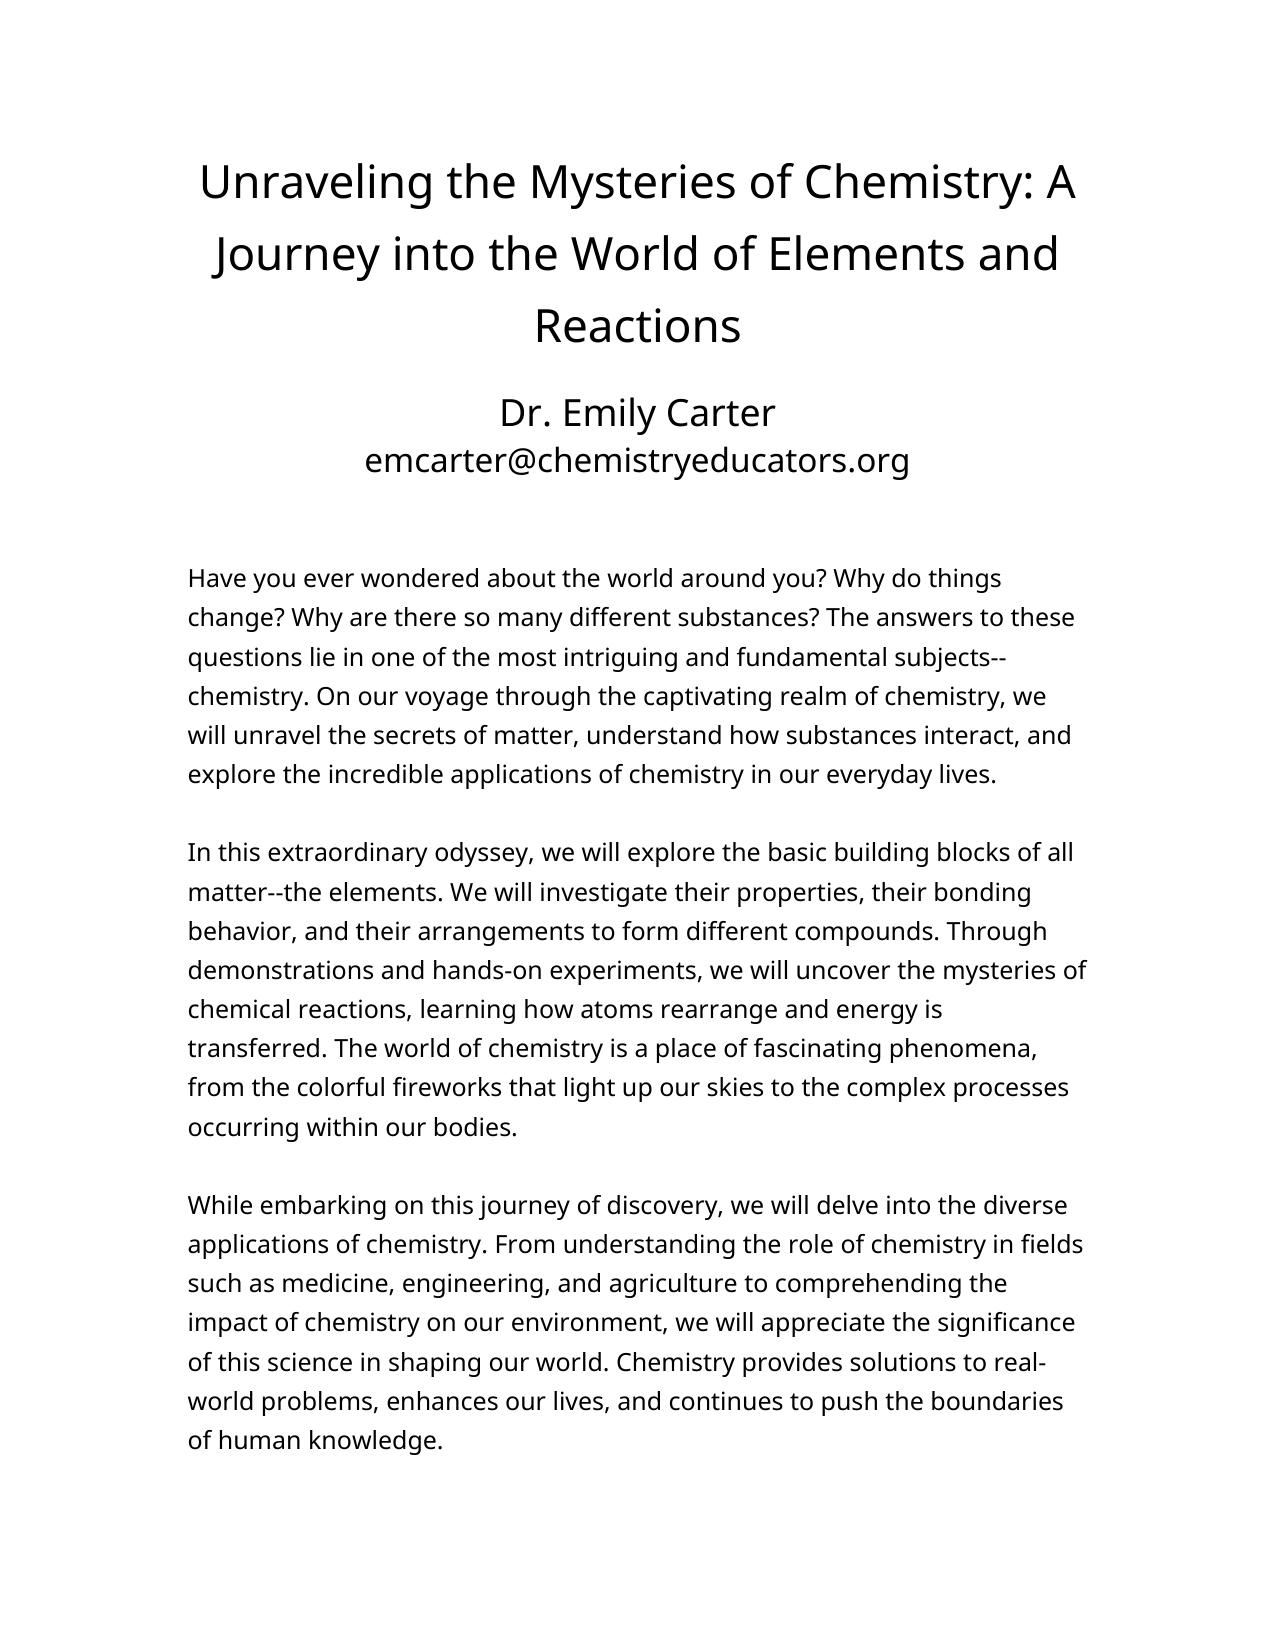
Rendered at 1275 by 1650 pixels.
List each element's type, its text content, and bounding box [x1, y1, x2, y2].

text emcarter@chemistryeducators.org [187, 437, 1087, 482]
text Dr. Emily Carter [187, 386, 1087, 437]
text Unraveling the Mysteries of Chemistry: A Journey into the World of Elements and Reactions [187, 150, 1087, 356]
text Have you ever wondered about the world around you? Why do things change? Why are there so many different substances? The answers to these questions lie in one of the most intriguing and fundamental subjects--chemistry. On our voyage through the captivating realm of chemistry, we will unravel the secrets of matter, understand how substances interact, and explore the incredible applications of chemistry in our everyday lives. In this extraordinary odyssey, we will explore the basic building blocks of all matter--the elements. We will investigate their properties, their bonding behavior, and their arrangements to form different compounds. Through demonstrations and hands-on experiments, we will uncover the mysteries of chemical reactions, learning how atoms rearrange and energy is transferred. The world of chemistry is a place of fascinating phenomena, from the colorful fireworks that light up our skies to the complex processes occurring within our bodies. While embarking on this journey of discovery, we will delve into the diverse applications of chemistry. From understanding the role of chemistry in fields such as medicine, engineering, and agriculture to comprehending the impact of chemistry on our environment, we will appreciate the significance of this science in shaping our world. Chemistry provides solutions to real-world problems, enhances our lives, and continues to push the boundaries of human knowledge. [187, 561, 1087, 1457]
